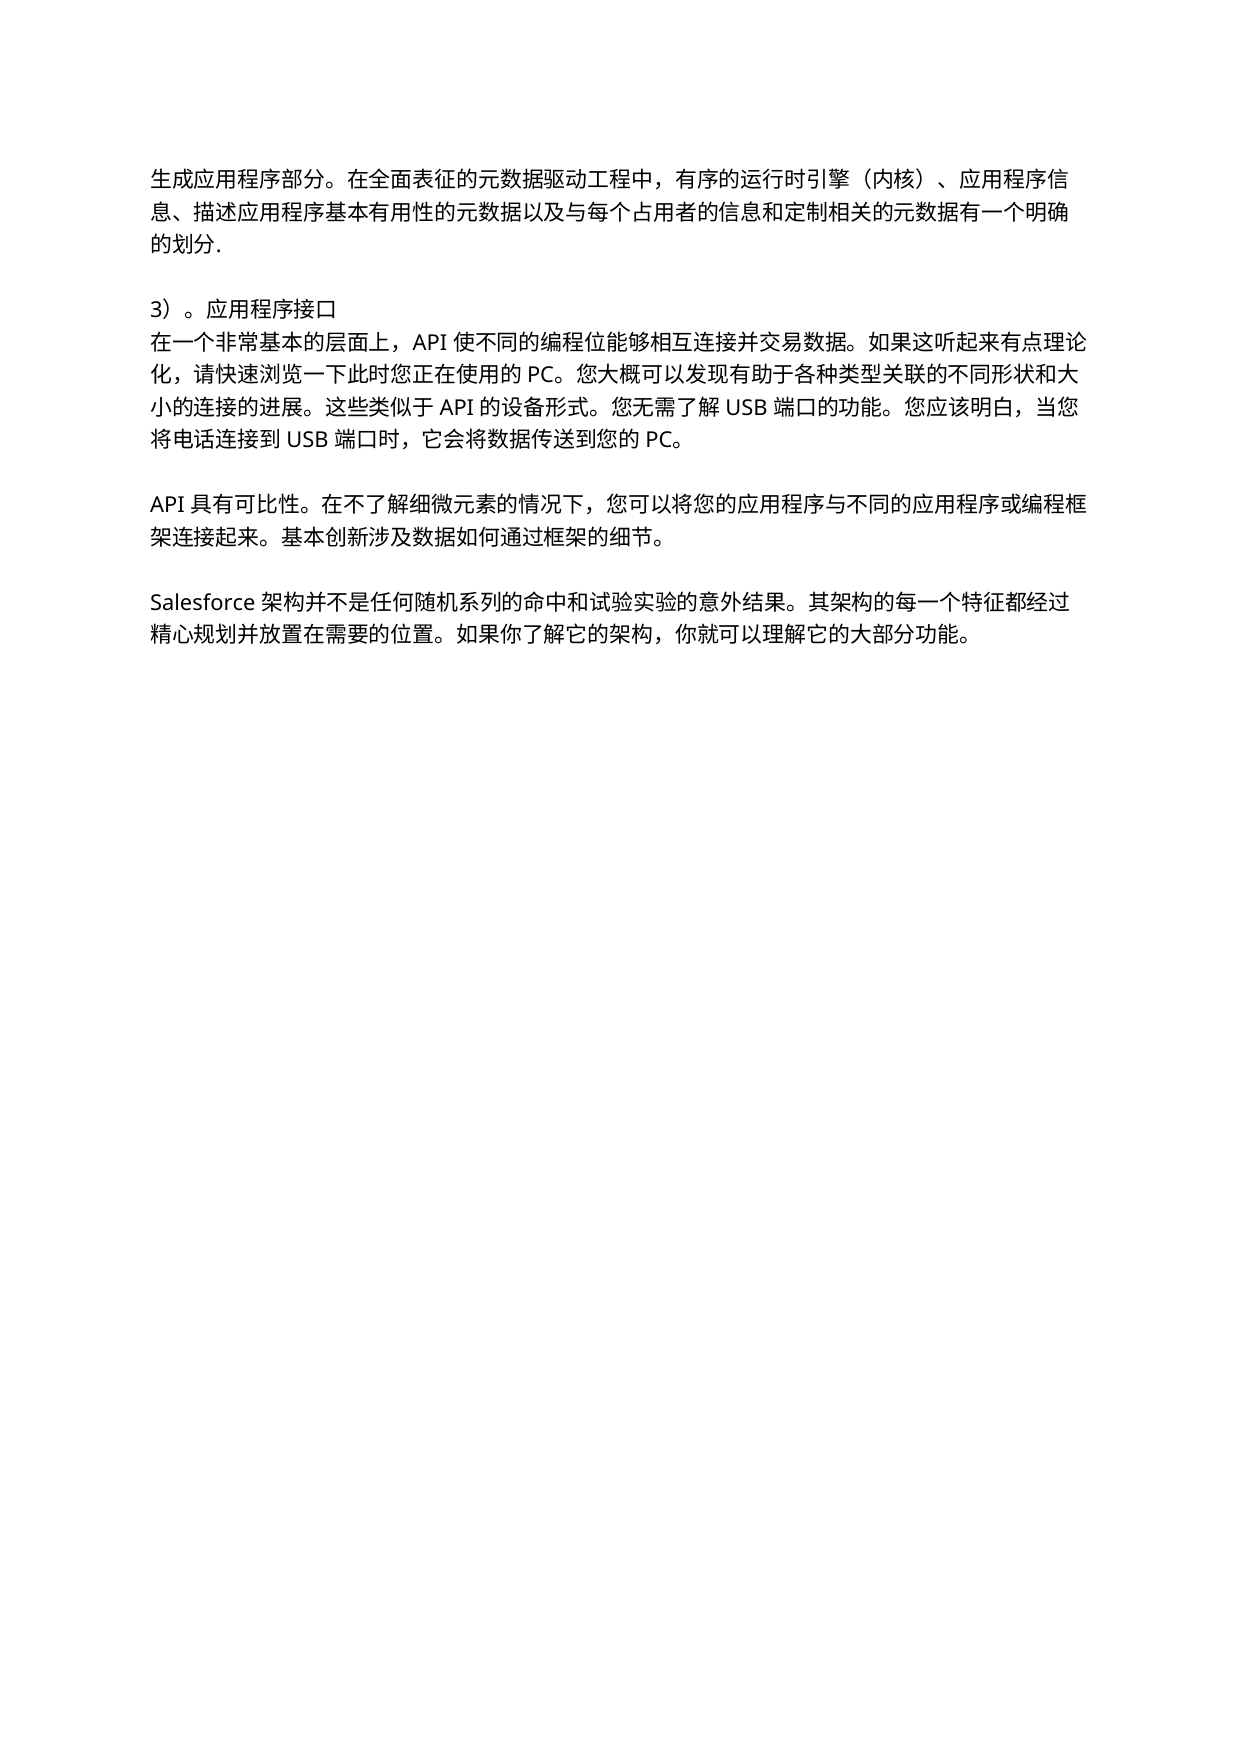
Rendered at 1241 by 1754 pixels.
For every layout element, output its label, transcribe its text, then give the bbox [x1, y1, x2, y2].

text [150, 162, 1090, 259]
text 在一个非常基本的层面上，API 使不同的编程位能够相互连接并交易数据。如果这听起来有点理论化，请快速浏览一下此时您正在使用的 PC。您大概可以发现有助于各种类型关联的不同形状和大小的连接的进展。这些类似于 API 的设备形式。您无需了解 USB 端口的功能。您应该明白，当您将电话连接到 USB 端口时，它会将数据传送到您的 PC。 [150, 324, 1090, 454]
text API 具有可比性。在不了解细微元素的情况下，您可以将您的应用程序与不同的应用程序或编程框架连接起来。基本创新涉及数据如何通过框架的细节。 [150, 487, 1090, 552]
text 3）。应用程序接口 [150, 292, 1090, 324]
text Salesforce 架构并不是任何随机系列的命中和试验实验的意外结果。其架构的每一个特征都经过精心规划并放置在需要的位置。如果你了解它的架构，你就可以理解它的大部分功能。 [150, 584, 1090, 649]
